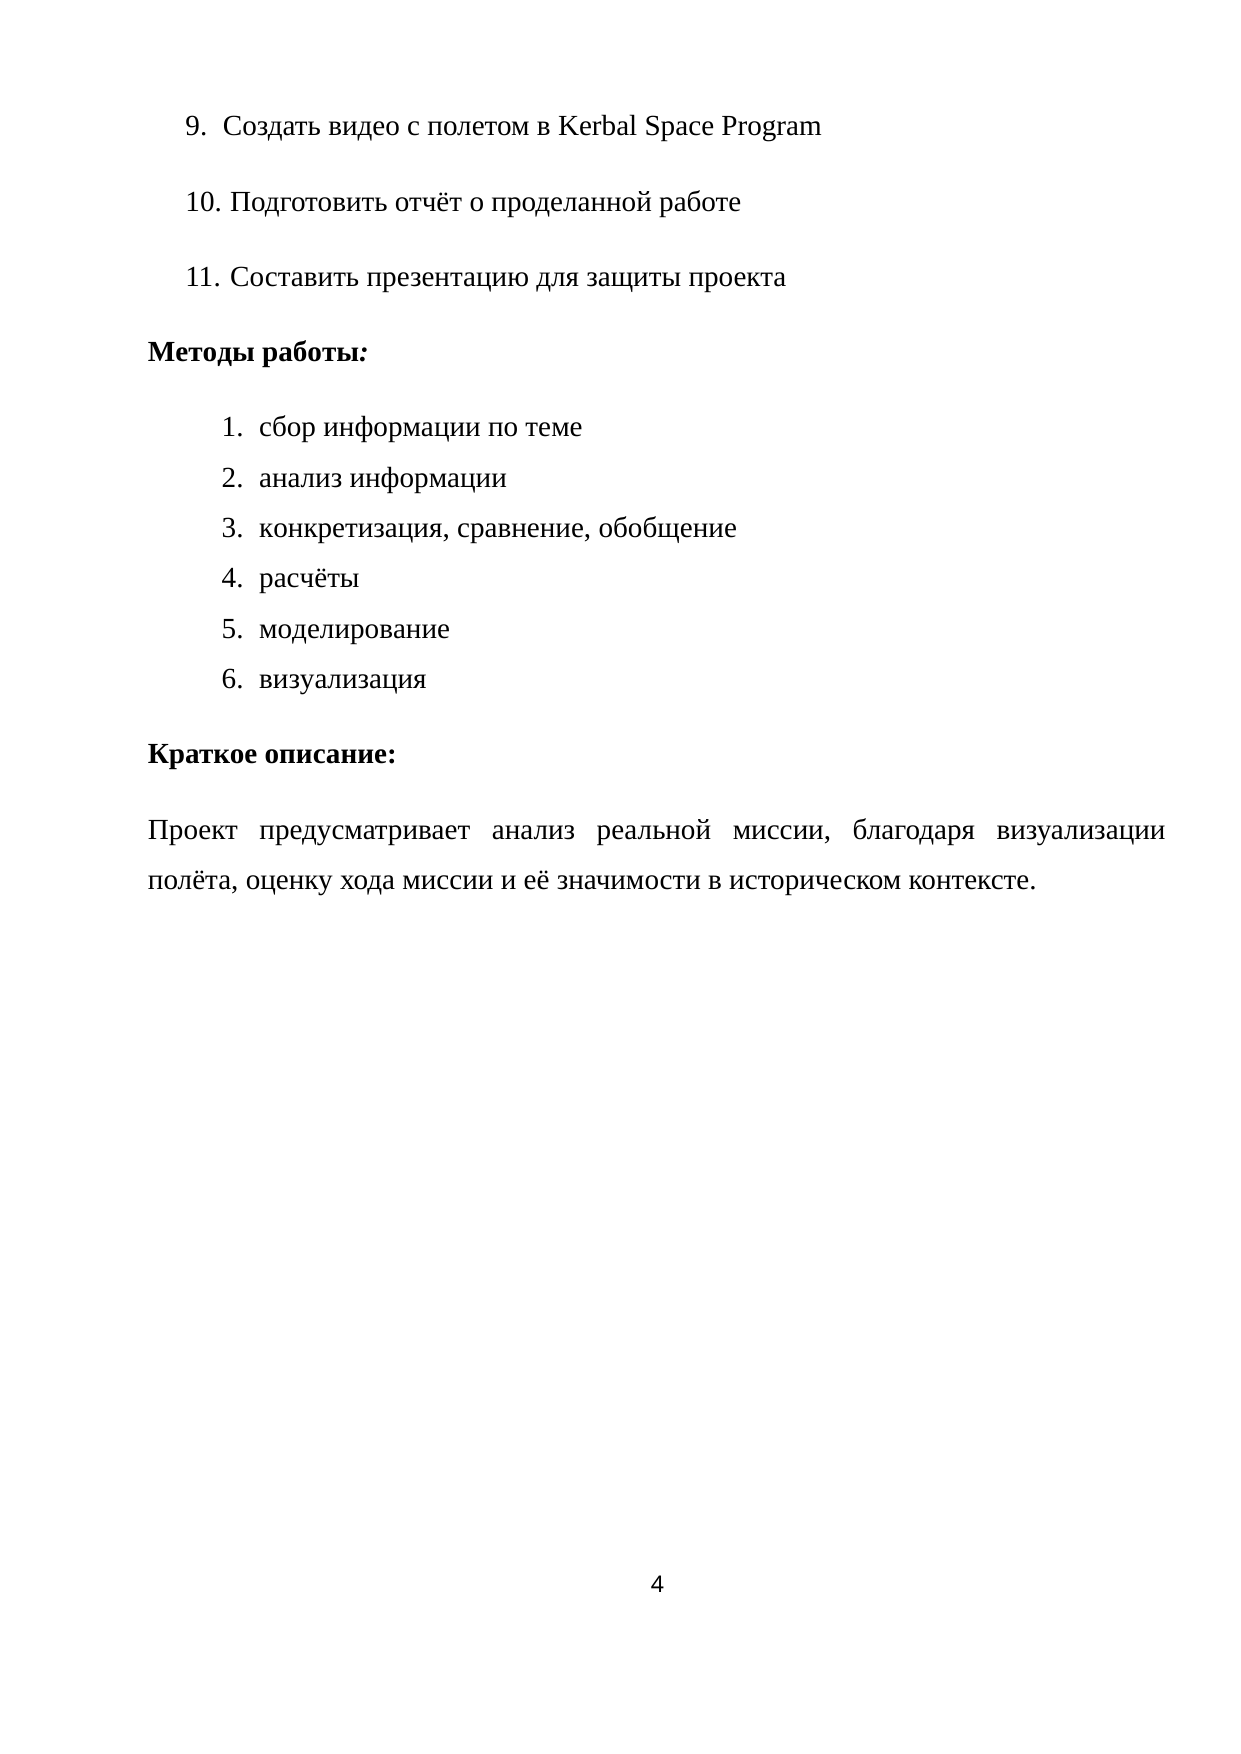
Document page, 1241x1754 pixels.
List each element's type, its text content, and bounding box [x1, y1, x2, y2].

list анализ информации [221, 460, 1166, 493]
list моделирование [221, 611, 1166, 644]
list конкретизация, сравнение, обобщение [221, 510, 1166, 544]
list сбор информации по теме [221, 409, 1166, 443]
list Составить презентацию для защиты проекта [185, 259, 1166, 292]
list расчёты [221, 561, 1166, 594]
list Подготовить отчёт о проделанной работе [185, 184, 1166, 217]
text Краткое описание: [148, 736, 1166, 770]
list визуализация [221, 661, 1166, 695]
text Методы работы: [148, 334, 1166, 368]
text Проект предусматривает анализ реальной миссии, благодаря визуализации полёта, оценку хода миссии и её значимости в историческом контексте. [148, 812, 1166, 896]
list Создать видео с полетом в Kerbal Space Program [185, 108, 1166, 142]
